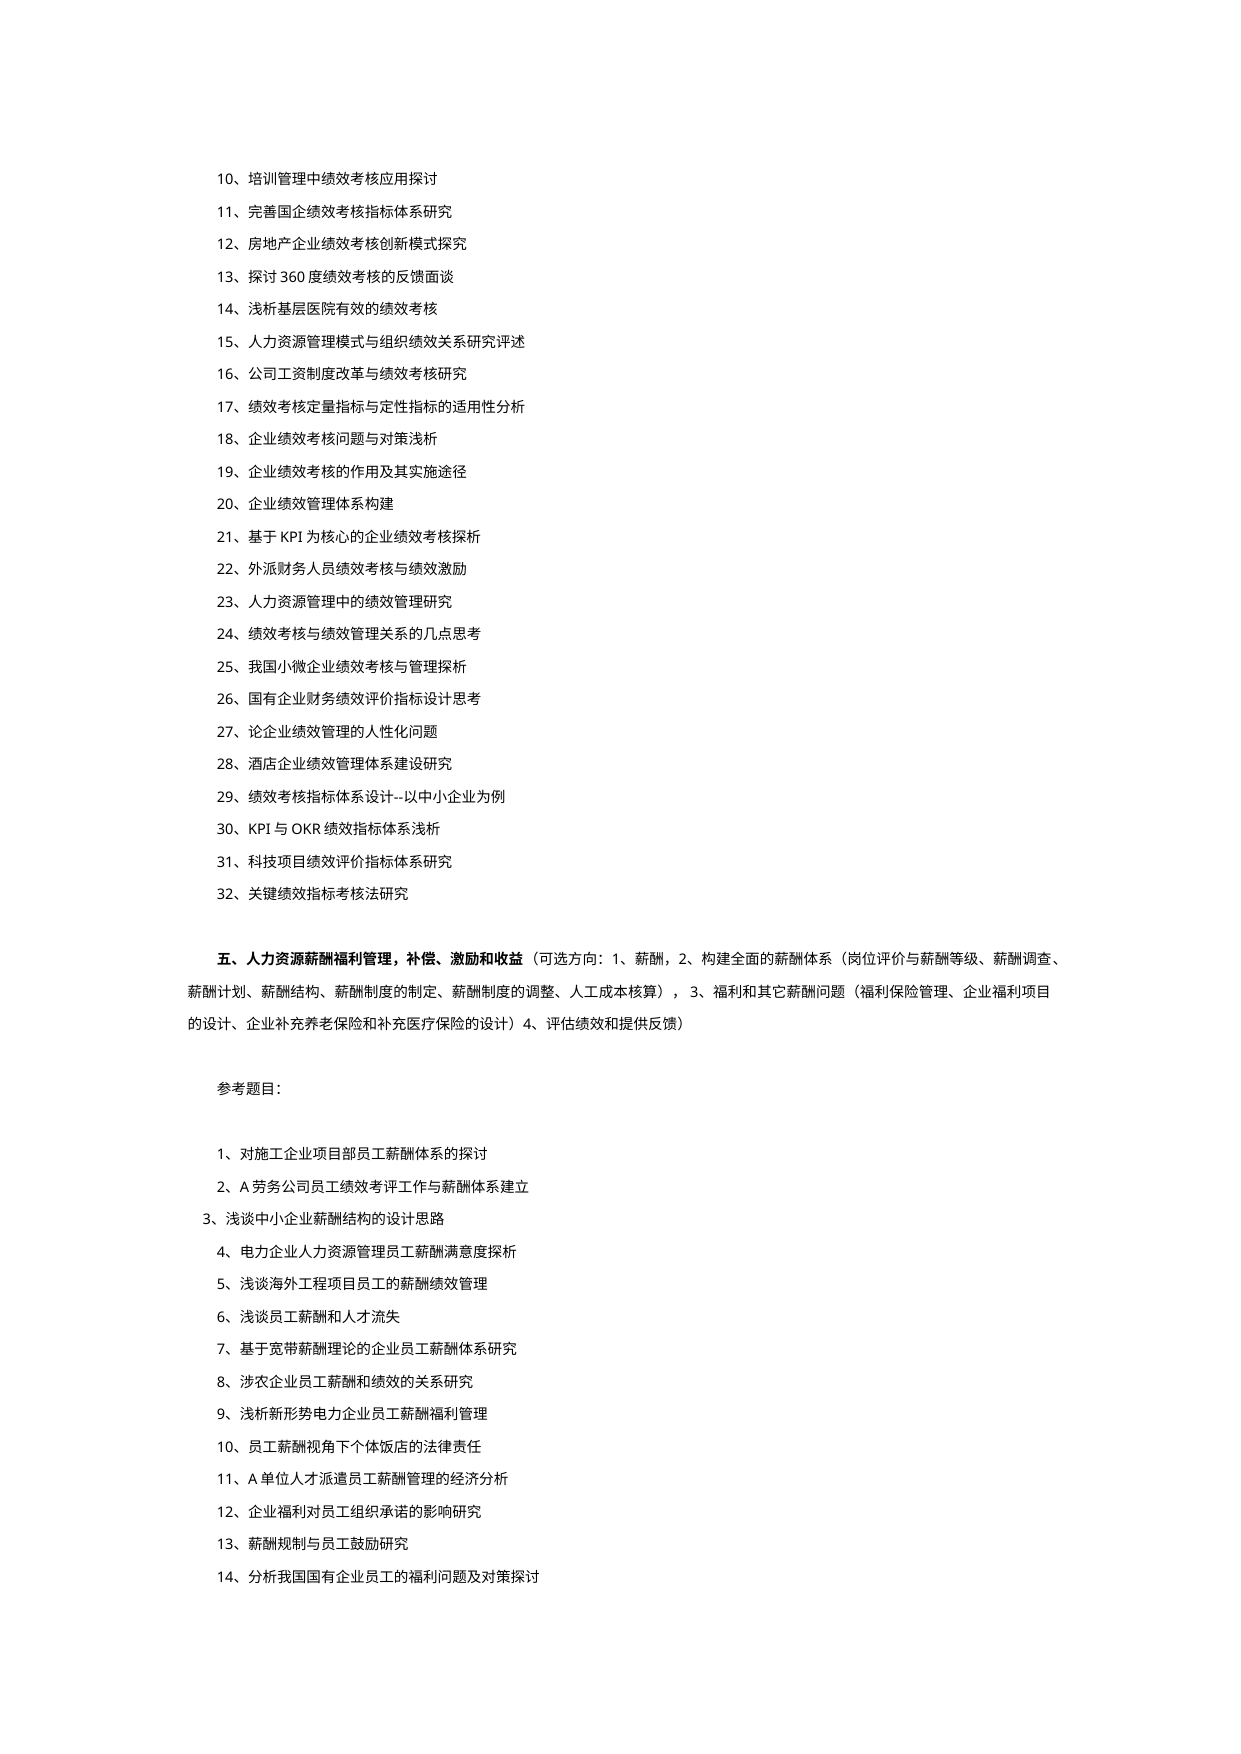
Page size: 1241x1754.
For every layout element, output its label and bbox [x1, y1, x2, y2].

text [187, 162, 1053, 1592]
